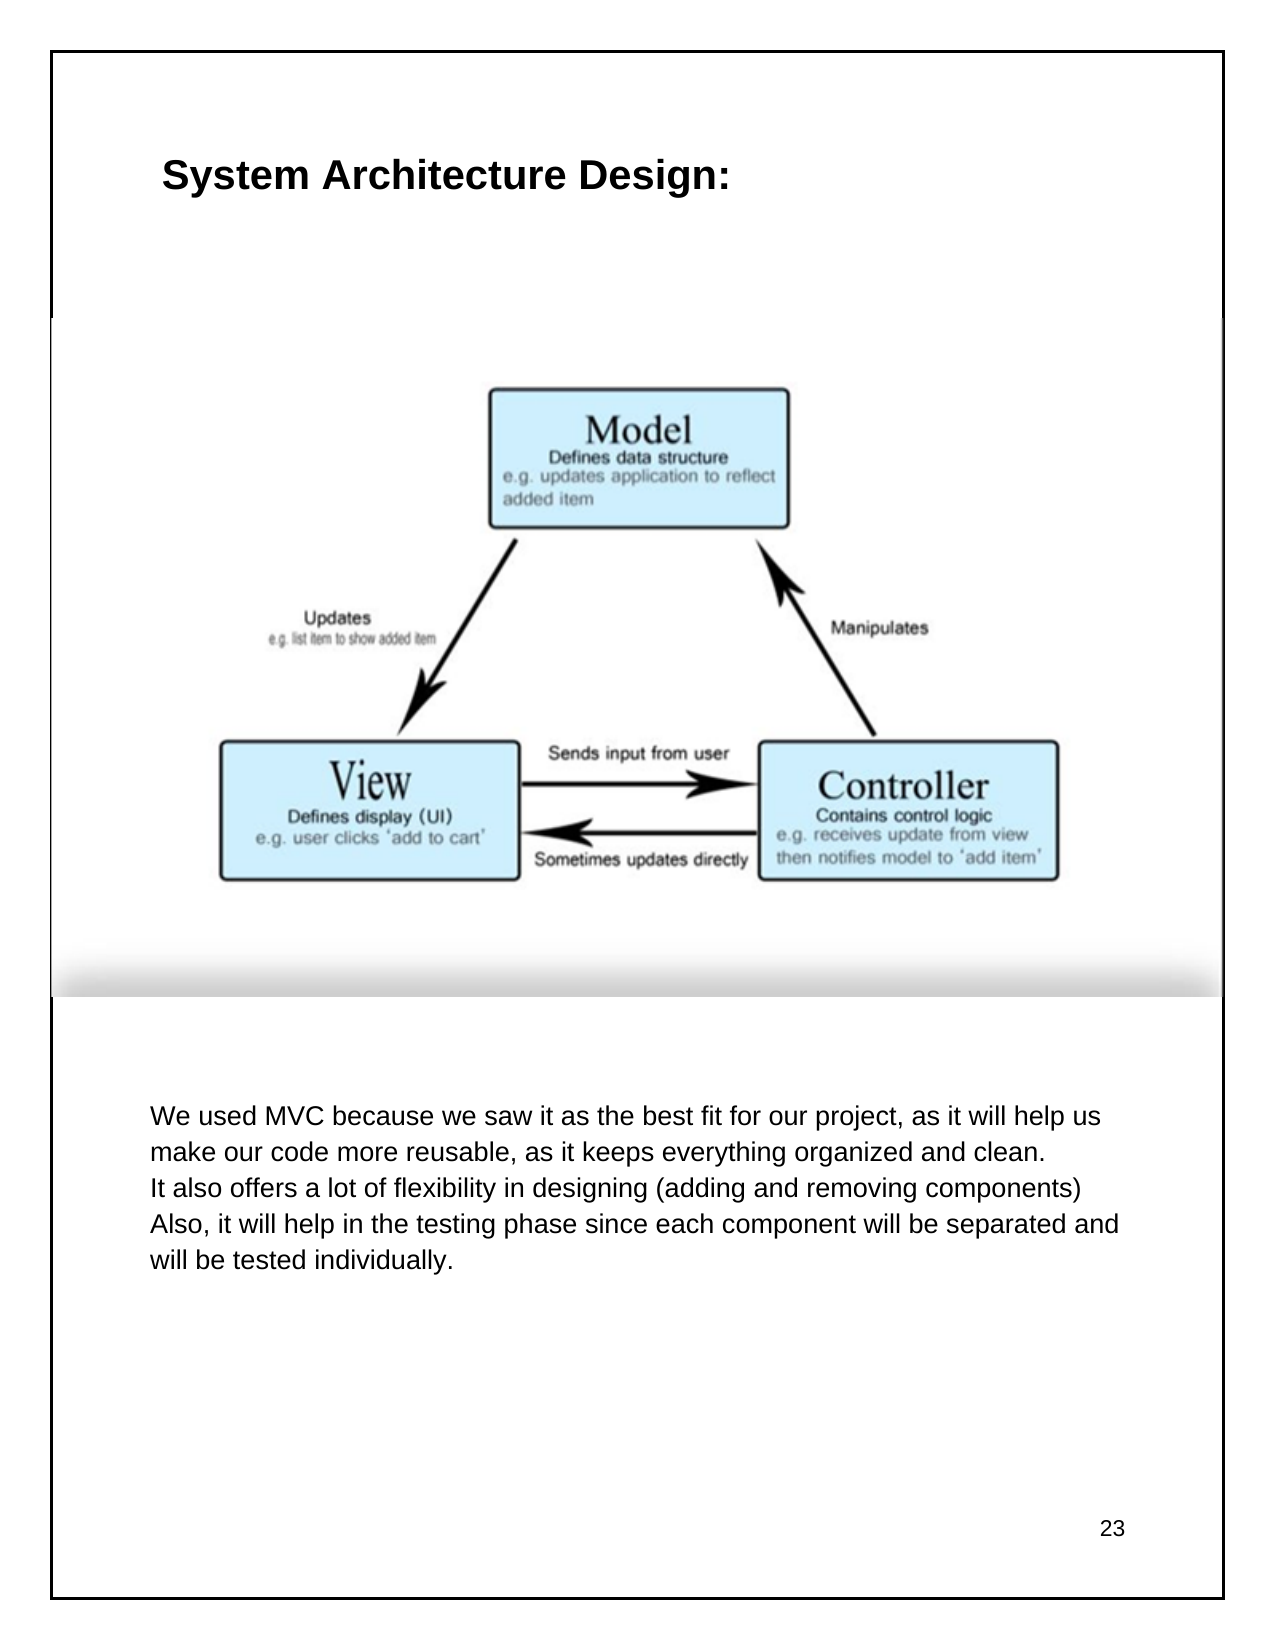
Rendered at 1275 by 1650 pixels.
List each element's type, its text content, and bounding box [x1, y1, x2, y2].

picture [51, 318, 1224, 997]
text We used MVC because we saw it as the best fit for our project, as it will help us make our code more reusable, as it keeps everything organized and clean. [150, 1100, 1125, 1167]
text Also, it will help in the testing phase since each component will be separated and will be tested individually. [150, 1208, 1125, 1275]
subtitle System Architecture Design: [150, 150, 1125, 198]
text It also offers a lot of flexibility in designing (adding and removing components) [150, 1172, 1125, 1203]
